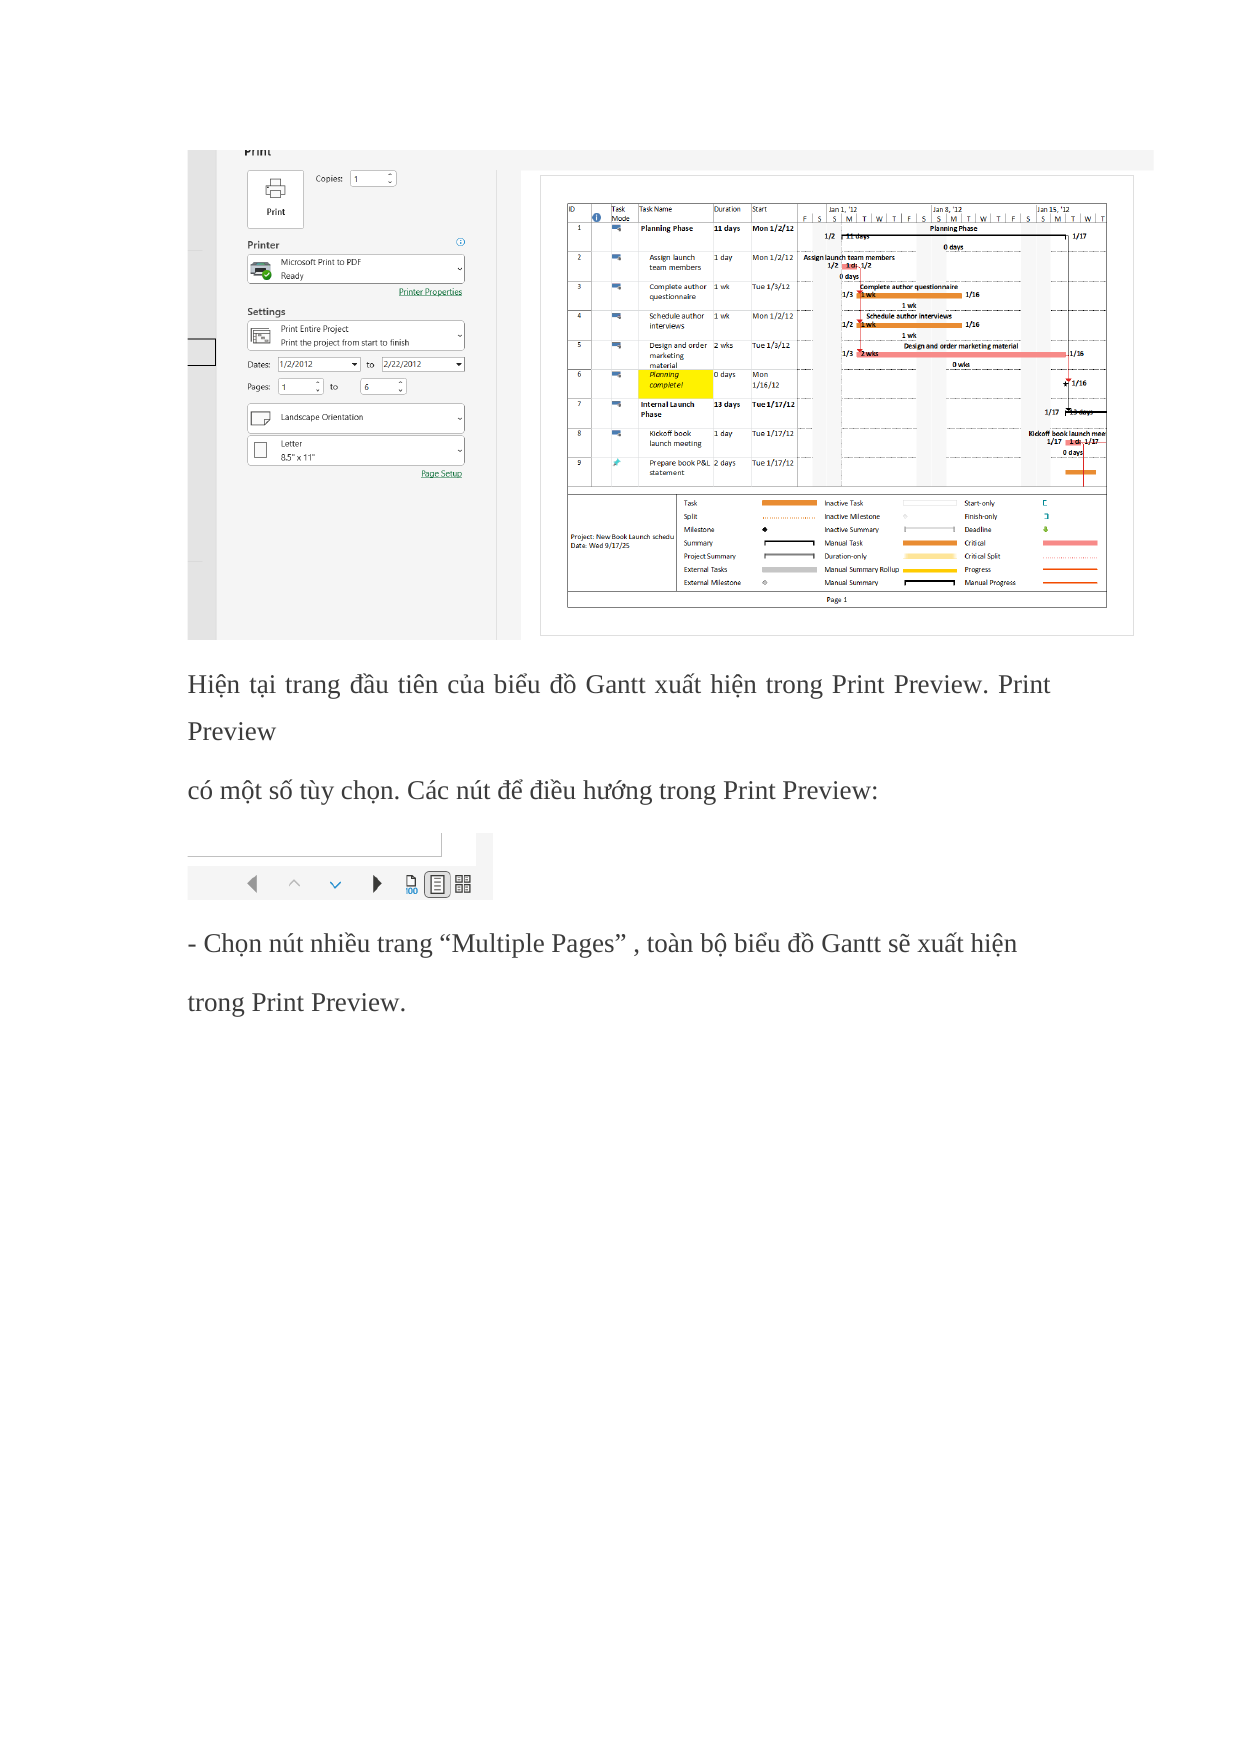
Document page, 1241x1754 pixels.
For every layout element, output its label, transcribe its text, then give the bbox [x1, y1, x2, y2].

text trong Print Preview. [187, 986, 1053, 1017]
text có một số tùy chọn. Các nút để điều hướng trong Print Preview: [187, 774, 1053, 805]
text Hiện tại trang đầu tiên của biểu đồ Gantt xuất hiện trong Print Preview. Print Preview [187, 668, 1053, 746]
picture [187, 833, 493, 900]
text - Chọn nút nhiều trang “Multiple Pages” , toàn bộ biểu đồ Gantt sẽ xuất hiện [187, 927, 1053, 958]
picture [187, 150, 1154, 640]
